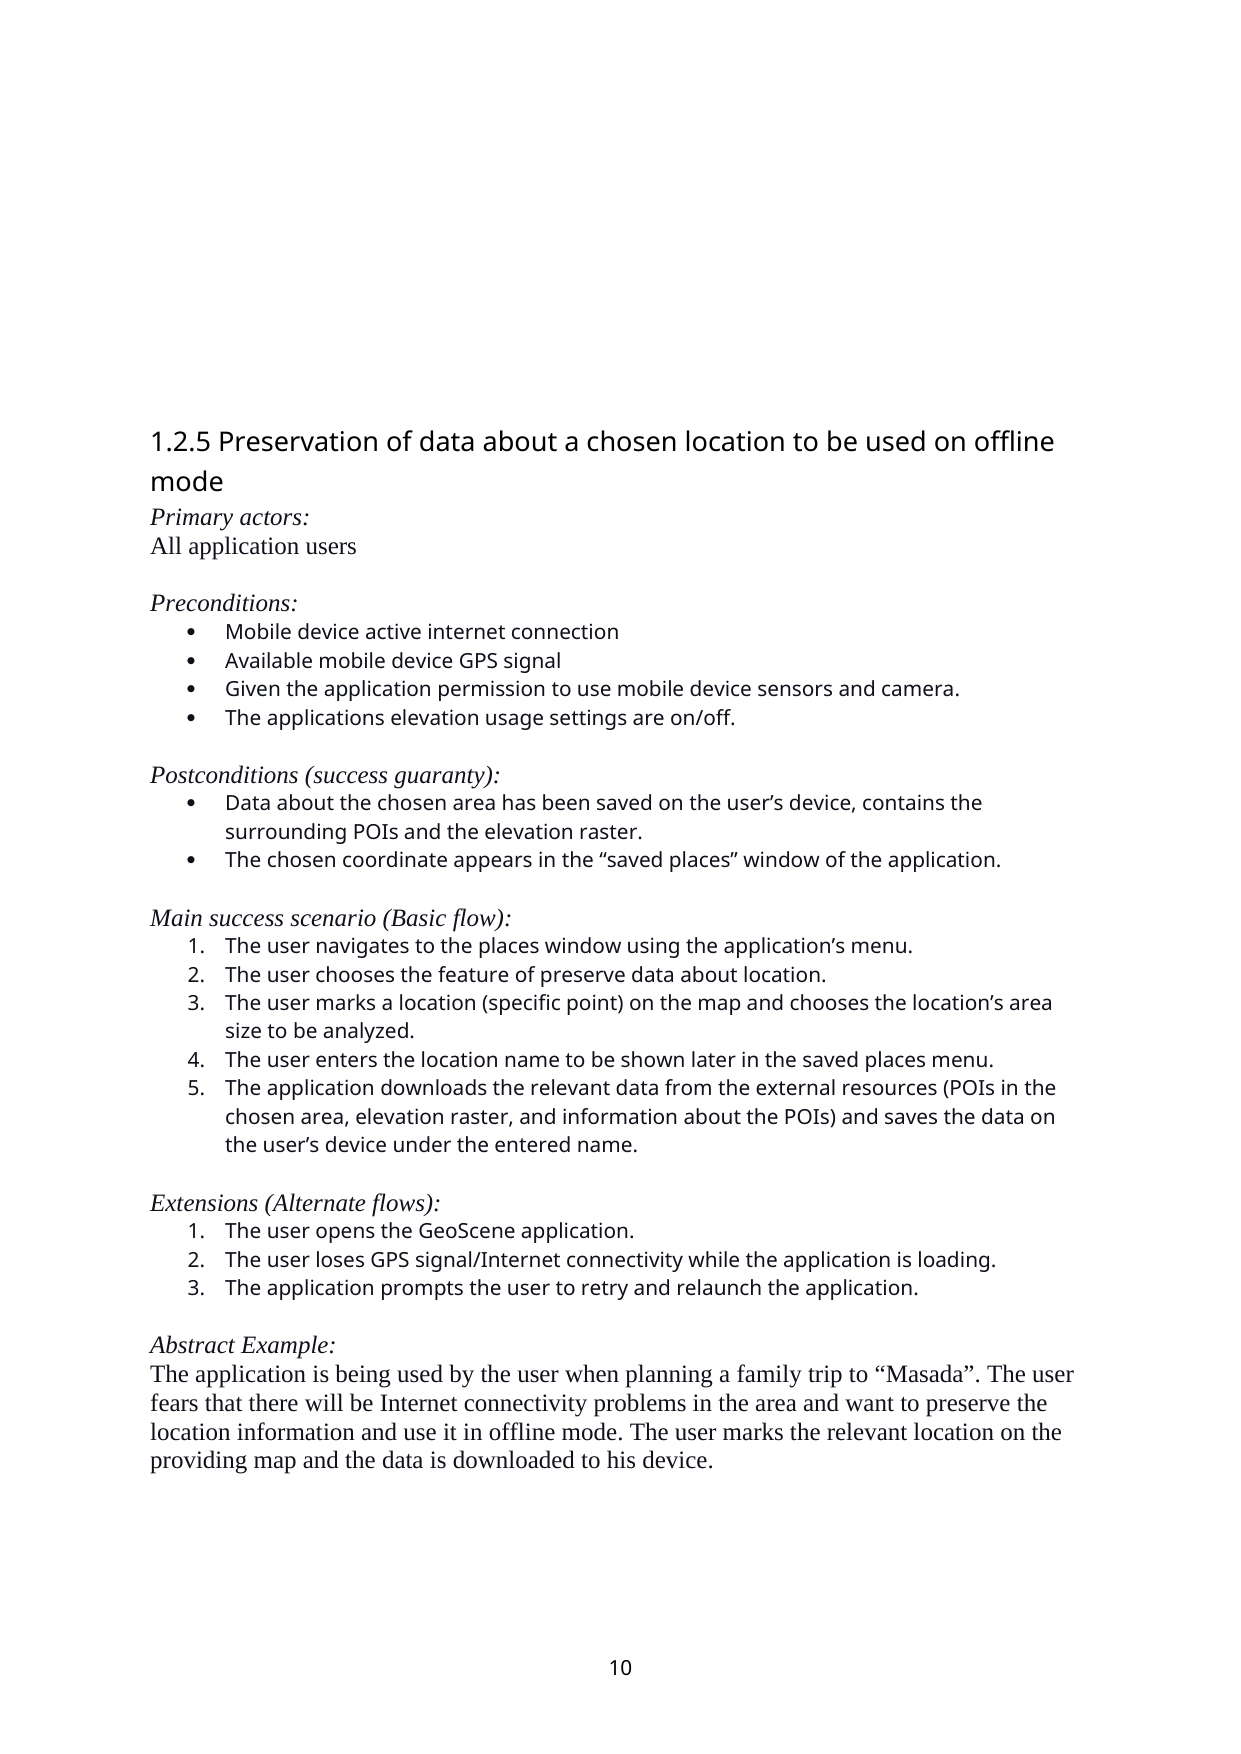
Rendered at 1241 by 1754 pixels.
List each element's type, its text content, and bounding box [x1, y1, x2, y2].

text Abstract Example: [150, 1330, 1090, 1359]
list Available mobile device GPS signal [187, 646, 1090, 674]
list The user enters the location name to be shown later in the saved places menu. [187, 1045, 1090, 1073]
text The application is being used by the user when planning a family trip to “Masada”. The user fears that there will be Internet connectivity problems in the area and want to preserve the location information and use it in offline mode. The user marks the relevant location on the providing map and the data is downloaded to his device. [150, 1359, 1090, 1474]
list The user opens the GeoScene application. [187, 1216, 1090, 1245]
list Mobile device active internet connection [187, 617, 1090, 646]
list The user marks a location (specific point) on the map and chooses the location’s area size to be analyzed. [187, 988, 1090, 1045]
text Main success scenario (Basic flow): [150, 903, 1090, 931]
list The application downloads the relevant data from the external resources (POIs in the chosen area, elevation raster, and information about the POIs) and saves the data on the user’s device under the entered name. [187, 1073, 1090, 1159]
list Given the application permission to use mobile device sensors and camera. [187, 674, 1090, 703]
text Extensions (Alternate flows): [150, 1188, 1090, 1216]
list Data about the chosen area has been saved on the user’s device, contains the surrounding POIs and the elevation raster. [187, 788, 1090, 845]
list The chosen coordinate appears in the “saved places” window of the application. [187, 845, 1090, 874]
text Primary actors: [150, 502, 1090, 531]
list The applications elevation usage settings are on/off. [187, 703, 1090, 731]
text Preconditions: [150, 588, 1090, 617]
subtitle 1.2.5 Preservation of data about a chosen location to be used on offline mode [150, 423, 1090, 499]
list The application prompts the user to retry and relaunch the application. [187, 1273, 1090, 1302]
text Postconditions (success guaranty): [150, 760, 1090, 788]
list The user chooses the feature of preserve data about location. [187, 960, 1090, 988]
list The user navigates to the places window using the application’s menu. [187, 931, 1090, 960]
list The user loses GPS signal/Internet connectivity while the application is loading. [187, 1245, 1090, 1273]
text All application users [150, 531, 1090, 560]
